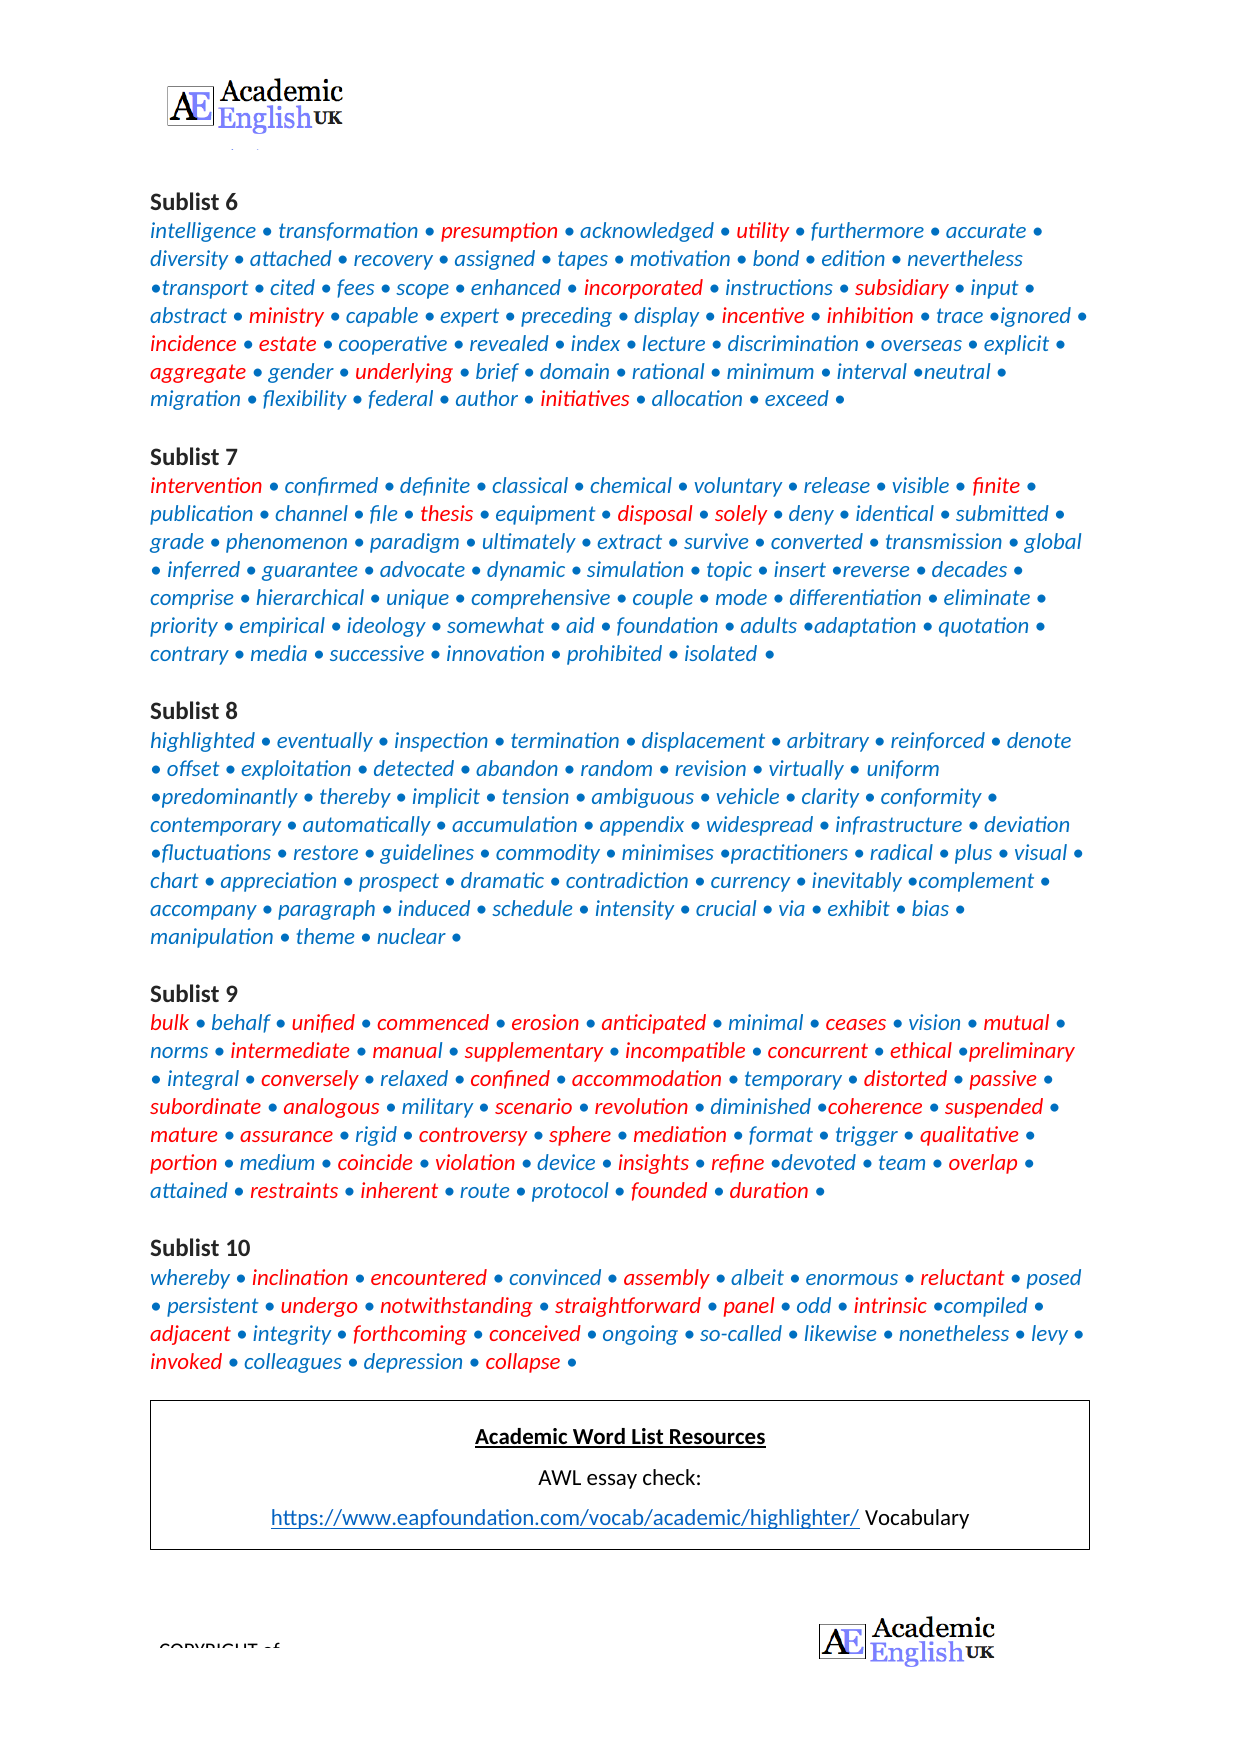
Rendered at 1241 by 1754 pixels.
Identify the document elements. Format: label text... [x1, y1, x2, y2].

text •transport • cited • fees • scope • enhanced • incorporated • instructions • subsidiary • input • abstract • ministry • capable • expert • preceding • display • incentive • inhibition • trace •ignored • incidence • estate • cooperative • revealed • index • lecture • discrimination • overseas • explicit • aggregate • gender • underlying • brief • domain • rational • minimum • interval •neutral • [150, 273, 1091, 385]
text intervention • confirmed • definite • classical • chemical • voluntary • release • visible • finite • publication • channel • file • thesis • equipment • disposal • solely • deny • identical • submitted • [150, 471, 1070, 527]
text •fluctuations • restore • guidelines • commodity • minimises •practitioners • radical • plus • visual • chart • appreciation • prospect • dramatic • contradiction • currency • inevitably •complement • accompany • paragraph • induced • schedule • intensity • crucial • via • exhibit • bias • [150, 838, 1089, 922]
picture [819, 1616, 995, 1667]
subtitle Sublist 8 [150, 695, 1101, 726]
text migration • flexibility • federal • author • initiatives • allocation • exceed • [150, 385, 1101, 412]
text whereby • inclination • encountered • convinced • assembly • albeit • enormous • reluctant • posed [150, 1263, 1101, 1291]
subtitle Sublist 7 [150, 441, 1101, 471]
text intelligence • transformation • presumption • acknowledged • utility • furthermore • accurate • diversity • attached • recovery • assigned • tapes • motivation • bond • edition • nevertheless [150, 216, 1047, 272]
list inferred • guarantee • advocate • dynamic • simulation • topic • insert •reverse • decades • comprise • hierarchical • unique • comprehensive • couple • mode • differentiation • eliminate • priority • empirical • ideology • somewhat • aid • foundation • adults •adaptation • quotation • contrary • media • successive • innovation • prohibited • isolated • [150, 556, 1051, 668]
subtitle Sublist 10 [150, 1232, 1101, 1262]
text contemporary • automatically • accumulation • appendix • widespread • infrastructure • deviation [150, 810, 1101, 838]
text •predominantly • thereby • implicit • tension • ambiguous • vehicle • clarity • conformity • [150, 782, 1101, 810]
text bulk • behalf • unified • commenced • erosion • anticipated • minimal • ceases • vision • mutual • norms • intermediate • manual • supplementary • incompatible • concurrent • ethical •preliminary [150, 1009, 1078, 1064]
list offset • exploitation • detected • abandon • random • revision • virtually • uniform [150, 754, 1101, 782]
subtitle Sublist 6 [150, 186, 1101, 216]
text highlighted • eventually • inspection • termination • displacement • arbitrary • reinforced • denote [150, 726, 1101, 754]
text manipulation • theme • nuclear • [150, 922, 1101, 950]
list persistent • undergo • notwithstanding • straightforward • panel • odd • intrinsic •compiled • adjacent • integrity • forthcoming • conceived • ongoing • so-called • likewise • nonetheless • levy • invoked • colleagues • depression • collapse • [150, 1291, 1086, 1375]
subtitle Sublist 9 [150, 978, 1101, 1008]
picture [167, 78, 343, 134]
list integral • conversely • relaxed • confined • accommodation • temporary • distorted • passive • subordinate • analogous • military • scenario • revolution • diminished •coherence • suspended • mature • assurance • rigid • controversy • sphere • mediation • format • trigger • qualitative • portion • medium • coincide • violation • device • insights • refine •devoted • team • overlap • attained • restraints • inherent • route • protocol • founded • duration • [150, 1064, 1062, 1204]
text grade • phenomenon • paradigm • ultimately • extract • survive • converted • transmission • global [150, 527, 1101, 555]
